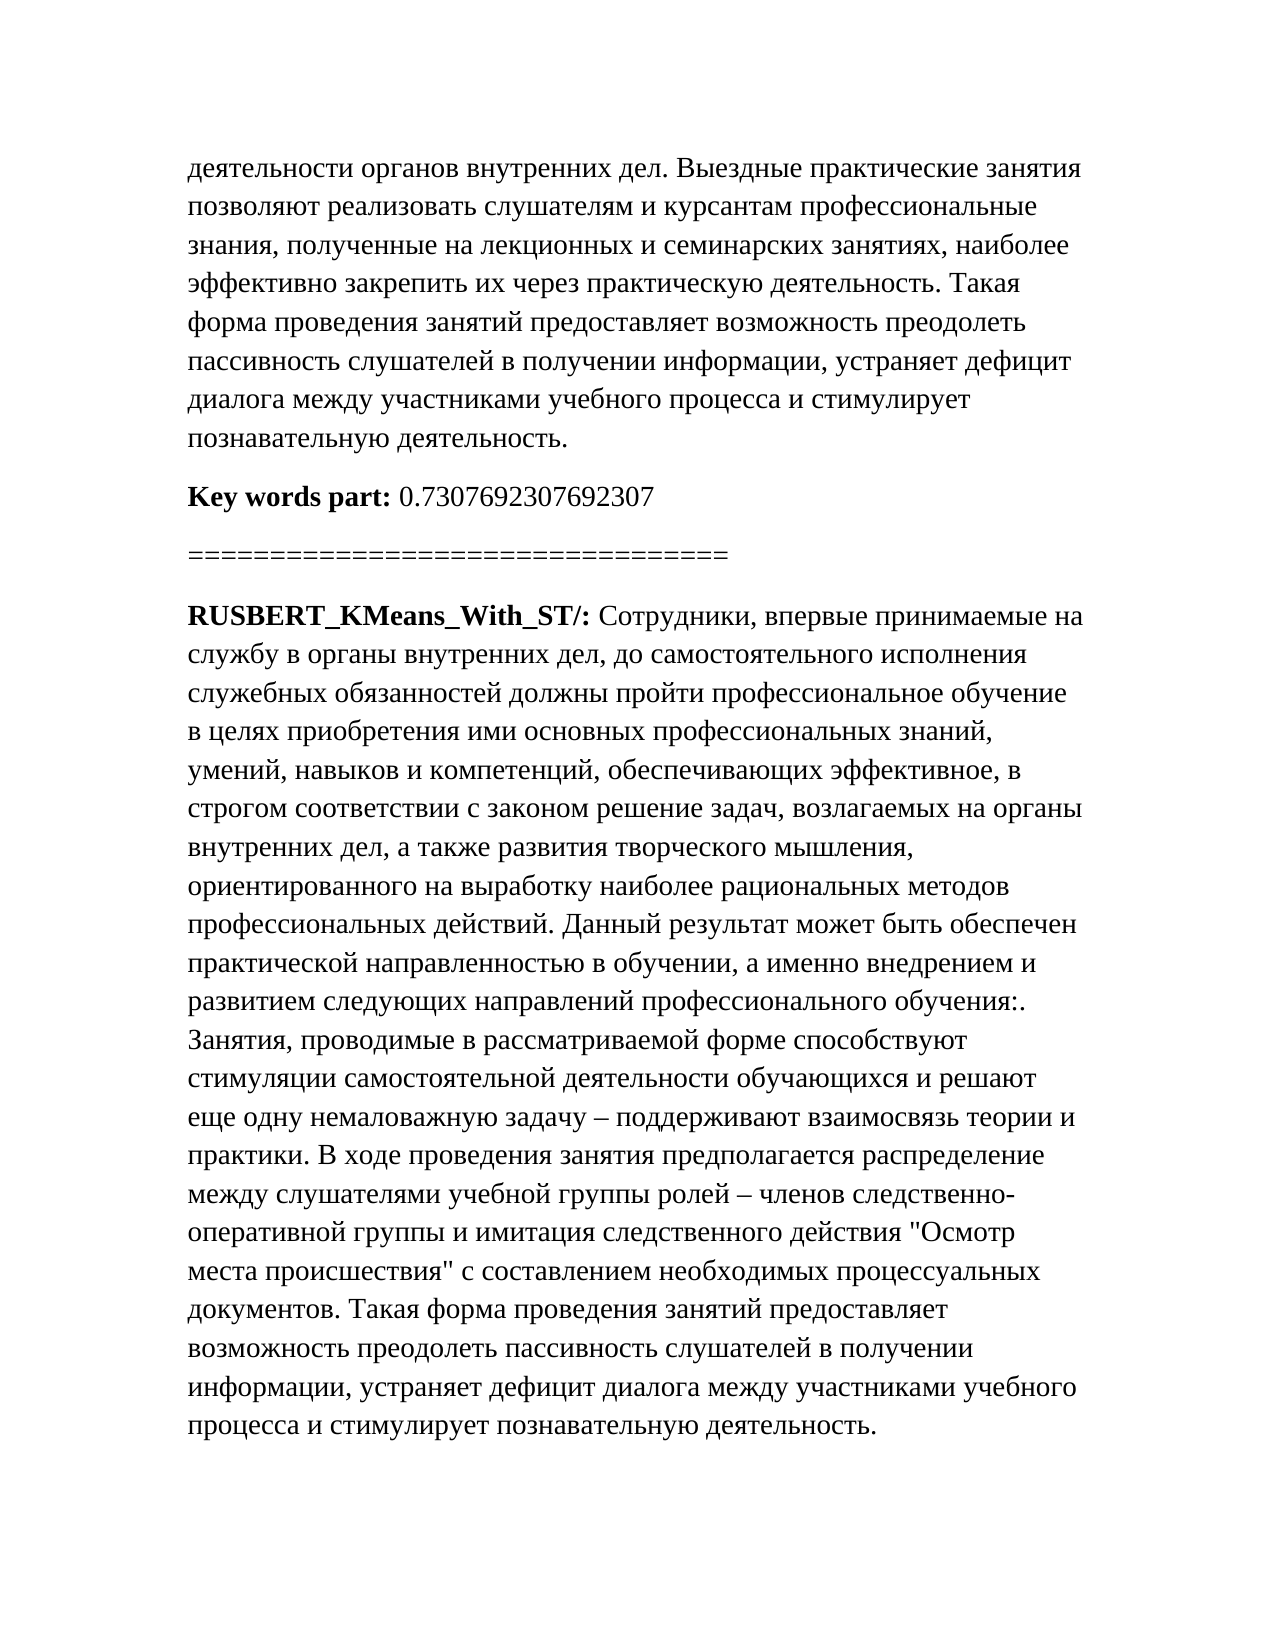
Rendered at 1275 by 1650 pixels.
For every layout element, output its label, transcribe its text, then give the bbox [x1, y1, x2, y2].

text ================================= [187, 538, 1087, 572]
text RUSBERT_KMeans_With_ST/: Сотрудники, впервые принимаемые на службу в органы внутренних дел, до самостоятельного исполнения служебных обязанностей должны пройти профессиональное обучение в целях приобретения ими основных профессиональных знаний, умений, навыков и компетенций, обеспечивающих эффективное, в строгом соответствии с законом решение задач, возлагаемых на органы внутренних дел, а также развития творческого мышления, ориентированного на выработку наиболее рациональных методов профессиональных действий. Данный результат может быть обеспечен практической направленностью в обучении, а именно внедрением и развитием следующих направлений профессионального обучения:. Занятия, проводимые в рассматриваемой форме способствуют стимуляции самостоятельной деятельности обучающихся и решают еще одну немаловажную задачу – поддерживают взаимосвязь теории и практики. В ходе проведения занятия предполагается распределение между слушателями учебной группы ролей – членов следственно-оперативной группы и имитация следственного действия "Осмотр места происшествия" с составлением необходимых процессуальных документов. Такая форма проведения занятий предоставляет возможность преодолеть пассивность слушателей в получении информации, устраняет дефицит диалога между участниками учебного процесса и стимулирует познавательную деятельность. [187, 598, 1087, 1441]
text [187, 150, 1087, 453]
text Key words part: 0.7307692307692307 [187, 479, 1087, 513]
